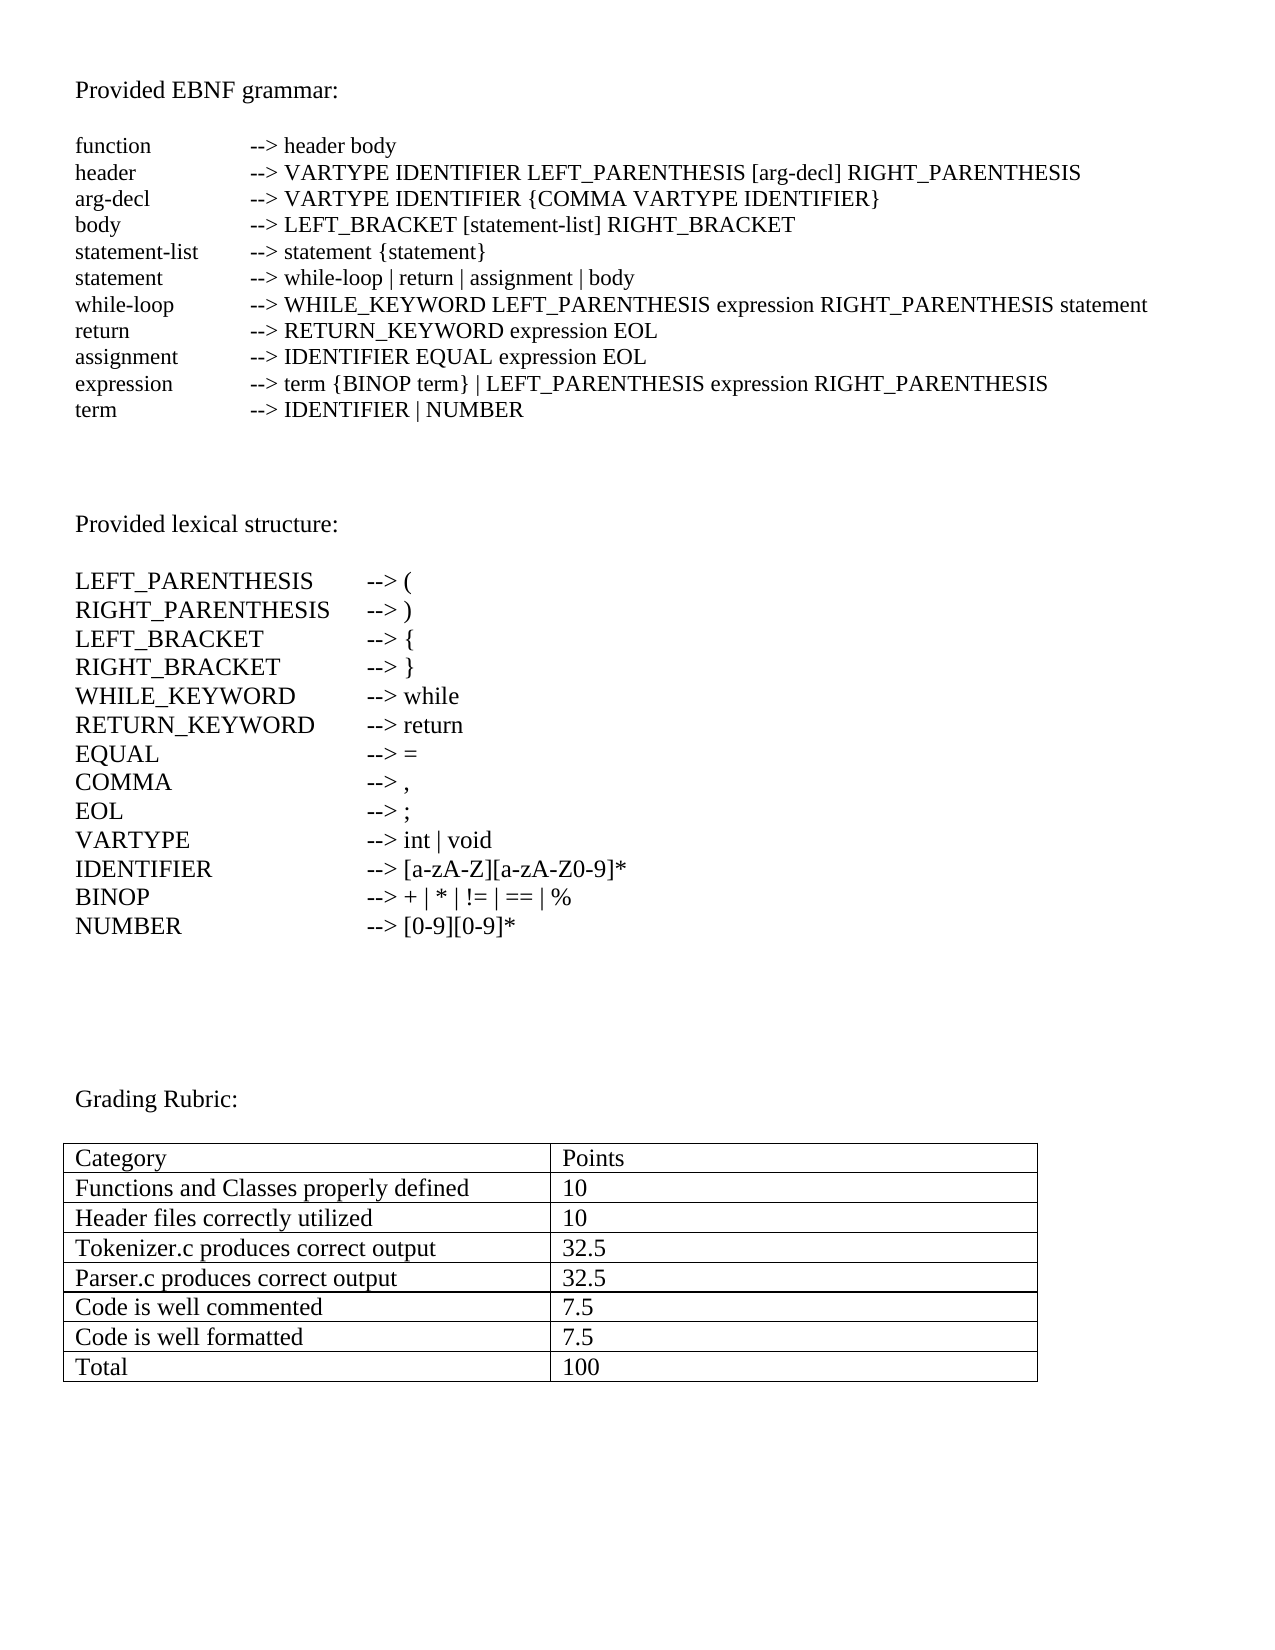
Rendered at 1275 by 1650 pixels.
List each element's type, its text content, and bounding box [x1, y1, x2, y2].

text Grading Rubric: [75, 1084, 1200, 1113]
table_cell 7.5 [551, 1293, 1037, 1321]
table_cell 100 [551, 1352, 1037, 1381]
text statement --> while-loop | return | assignment | body [75, 264, 1200, 291]
table_cell Functions and Classes properly defined [64, 1173, 550, 1202]
text header --> VARTYPE IDENTIFIER LEFT_PARENTHESIS [arg-decl] RIGHT_PARENTHESIS [75, 159, 1200, 185]
text expression --> term {BINOP term} | LEFT_PARENTHESIS expression RIGHT_PARENTHESIS [75, 370, 1200, 396]
table_cell Total [64, 1352, 550, 1381]
table_header Points [551, 1144, 1037, 1172]
table_cell Tokenizer.c produces correct output [64, 1233, 550, 1262]
text COMMA --> , [75, 767, 1200, 796]
table_cell Header files correctly utilized [64, 1203, 550, 1232]
text statement-list --> statement {statement} [75, 238, 1200, 264]
table_cell 10 [551, 1173, 1037, 1202]
table_cell Code is well commented [64, 1293, 550, 1321]
text IDENTIFIER --> [a-zA-Z][a-zA-Z0-9]* [75, 854, 1200, 882]
table_cell 10 [551, 1203, 1037, 1232]
text while-loop --> WHILE_KEYWORD LEFT_PARENTHESIS expression RIGHT_PARENTHESIS statement [75, 291, 1200, 317]
text arg-decl --> VARTYPE IDENTIFIER {COMMA VARTYPE IDENTIFIER} [75, 185, 1200, 212]
text EQUAL --> = [75, 739, 1200, 767]
table_cell Parser.c produces correct output [64, 1263, 550, 1291]
text assignment --> IDENTIFIER EQUAL expression EOL [75, 343, 1200, 370]
text VARTYPE --> int | void [75, 825, 1200, 854]
text RIGHT_BRACKET --> } [75, 652, 1200, 681]
text Provided EBNF grammar: [75, 75, 1200, 104]
text function --> header body [75, 132, 1200, 159]
table_header Category [64, 1144, 550, 1172]
table_cell 7.5 [551, 1322, 1037, 1351]
text BINOP --> + | * | != | == | % [75, 882, 1200, 911]
text RETURN_KEYWORD --> return [75, 710, 1200, 739]
table_cell Code is well formatted [64, 1322, 550, 1351]
text body --> LEFT_BRACKET [statement-list] RIGHT_BRACKET [75, 212, 1200, 238]
text term --> IDENTIFIER | NUMBER [75, 396, 1200, 422]
text LEFT_PARENTHESIS --> ( [75, 566, 1200, 595]
text LEFT_BRACKET --> { [75, 624, 1200, 652]
text Provided lexical structure: [75, 509, 1200, 537]
text return --> RETURN_KEYWORD expression EOL [75, 317, 1200, 343]
text WHILE_KEYWORD --> while [75, 681, 1200, 710]
table_cell 32.5 [551, 1263, 1037, 1291]
text RIGHT_PARENTHESIS --> ) [75, 595, 1200, 624]
table_cell 32.5 [551, 1233, 1037, 1262]
text EOL --> ; [75, 796, 1200, 825]
text NUMBER --> [0-9][0-9]* [75, 911, 1200, 940]
